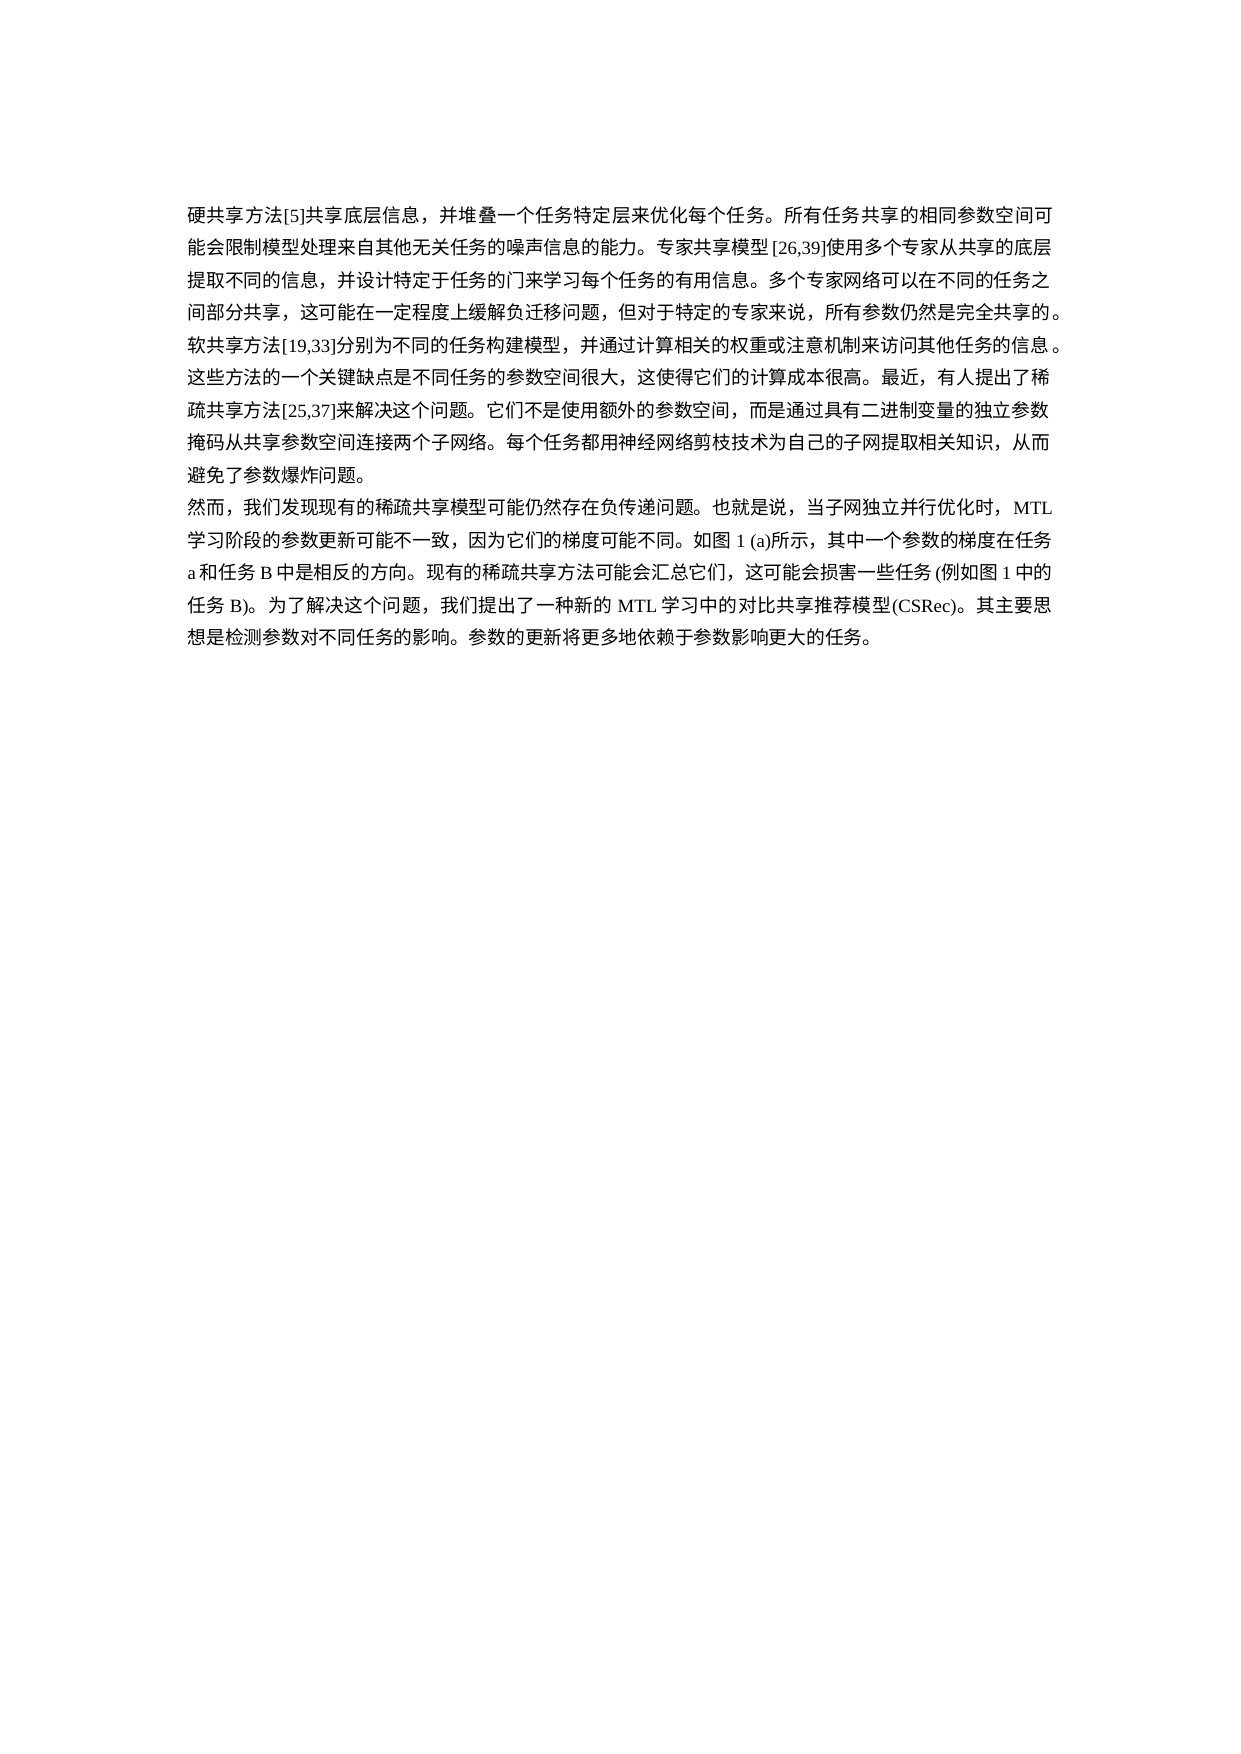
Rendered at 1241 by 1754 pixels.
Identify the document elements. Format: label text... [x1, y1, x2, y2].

text 硬共享方法[5]共享底层信息，并堆叠一个任务特定层来优化每个任务。所有任务共享的相同参数空间可能会限制模型处理来自其他无关任务的噪声信息的能力。专家共享模型[26,39]使用多个专家从共享的底层提取不同的信息，并设计特定于任务的门来学习每个任务的有用信息。多个专家网络可以在不同的任务之间部分共享，这可能在一定程度上缓解负迁移问题，但对于特定的专家来说，所有参数仍然是完全共享的。软共享方法[19,33]分别为不同的任务构建模型，并通过计算相关的权重或注意机制来访问其他任务的信息。这些方法的一个关键缺点是不同任务的参数空间很大，这使得它们的计算成本很高。最近，有人提出了稀疏共享方法[25,37]来解决这个问题。它们不是使用额外的参数空间，而是通过具有二进制变量的独立参数掩码从共享参数空间连接两个子网络。每个任务都用神经网络剪枝技术为自己的子网提取相关知识，从而避免了参数爆炸问题。 [187, 163, 1053, 490]
text 然而，我们发现现有的稀疏共享模型可能仍然存在负传递问题。也就是说，当子网独立并行优化时，MTL学习阶段的参数更新可能不一致，因为它们的梯度可能不同。如图1 (a)所示，其中一个参数的梯度在任务a和任务B中是相反的方向。现有的稀疏共享方法可能会汇总它们，这可能会损害一些任务(例如图1中的任务B)。为了解决这个问题，我们提出了一种新的MTL学习中的对比共享推荐模型(CSRec)。其主要思想是检测参数对不同任务的影响。参数的更新将更多地依赖于参数影响更大的任务。 [187, 490, 1053, 653]
